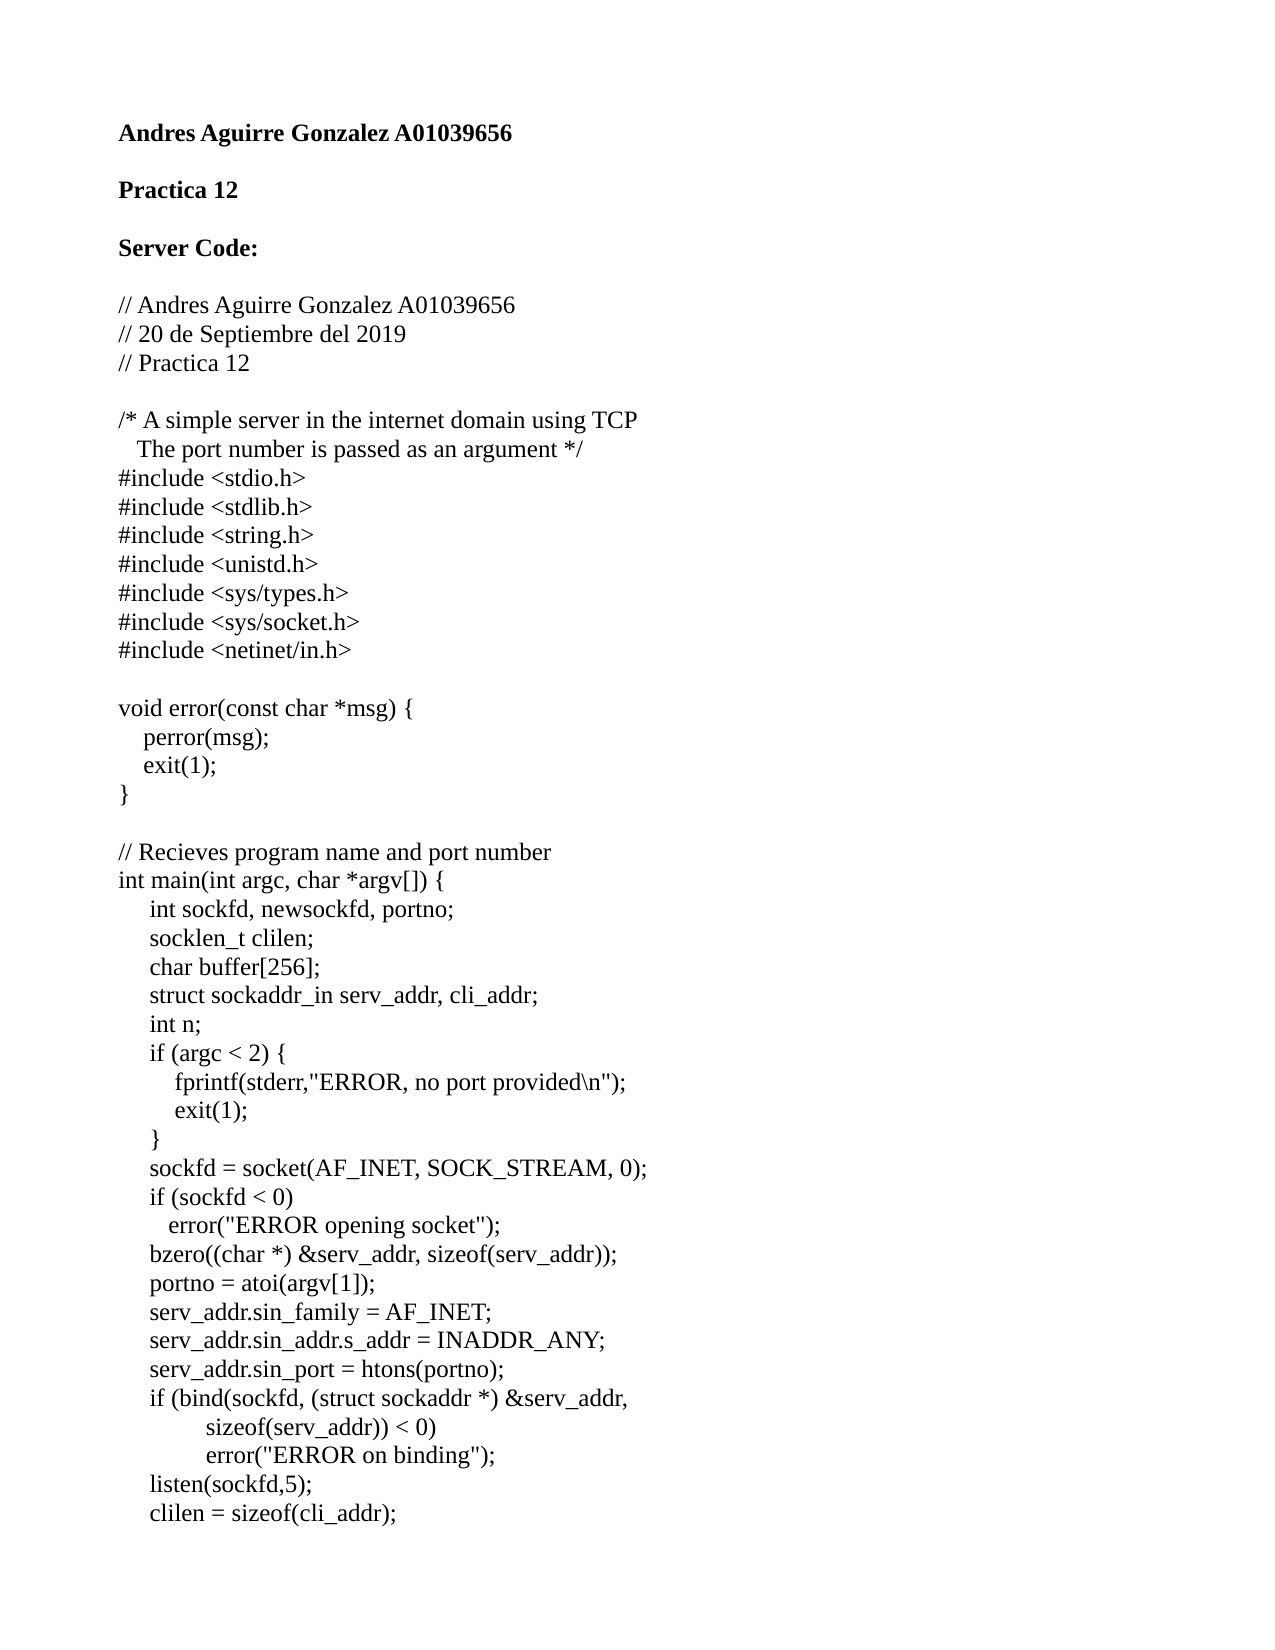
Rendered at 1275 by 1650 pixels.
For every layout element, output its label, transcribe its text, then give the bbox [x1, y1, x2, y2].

text if (bind(sockfd, (struct sockaddr *) &serv_addr, [118, 1383, 1157, 1412]
text Andres Aguirre Gonzalez A01039656 [118, 118, 1157, 147]
text portno = atoi(argv[1]); [118, 1268, 1157, 1297]
text } [118, 1124, 1157, 1153]
text int sockfd, newsockfd, portno; [118, 894, 1157, 923]
text #include <stdlib.h> [118, 492, 1157, 521]
text clilen = sizeof(cli_addr); [118, 1498, 1157, 1527]
text // Andres Aguirre Gonzalez A01039656 [118, 291, 1157, 319]
text } [118, 779, 1157, 808]
text fprintf(stderr,"ERROR, no port provided\n"); [118, 1067, 1157, 1096]
text #include <unistd.h> [118, 549, 1157, 578]
text struct sockaddr_in serv_addr, cli_addr; [118, 981, 1157, 1009]
text listen(sockfd,5); [118, 1469, 1157, 1498]
text Practica 12 [118, 176, 1157, 204]
text int main(int argc, char *argv[]) { [118, 866, 1157, 894]
text // Recieves program name and port number [118, 837, 1157, 866]
text sockfd = socket(AF_INET, SOCK_STREAM, 0); [118, 1153, 1157, 1182]
text char buffer[256]; [118, 952, 1157, 981]
text // Practica 12 [118, 348, 1157, 377]
text /* A simple server in the internet domain using TCP [118, 406, 1157, 434]
text void error(const char *msg) { [118, 693, 1157, 722]
text #include <string.h> [118, 521, 1157, 549]
text serv_addr.sin_family = AF_INET; [118, 1297, 1157, 1326]
text // 20 de Septiembre del 2019 [118, 319, 1157, 348]
text sizeof(serv_addr)) < 0) [118, 1412, 1157, 1441]
text The port number is passed as an argument */ [118, 434, 1157, 463]
text #include <stdio.h> [118, 463, 1157, 492]
text serv_addr.sin_addr.s_addr = INADDR_ANY; [118, 1326, 1157, 1354]
text serv_addr.sin_port = htons(portno); [118, 1354, 1157, 1383]
text error("ERROR on binding"); [118, 1441, 1157, 1469]
text int n; [118, 1009, 1157, 1038]
text socklen_t clilen; [118, 923, 1157, 952]
text exit(1); [118, 751, 1157, 779]
text #include <sys/types.h> [118, 578, 1157, 607]
text if (sockfd < 0) [118, 1182, 1157, 1211]
text perror(msg); [118, 722, 1157, 751]
text bzero((char *) &serv_addr, sizeof(serv_addr)); [118, 1239, 1157, 1268]
text #include <netinet/in.h> [118, 636, 1157, 664]
text error("ERROR opening socket"); [118, 1211, 1157, 1239]
text if (argc < 2) { [118, 1038, 1157, 1067]
text exit(1); [118, 1096, 1157, 1124]
text Server Code: [118, 233, 1157, 262]
text #include <sys/socket.h> [118, 607, 1157, 636]
